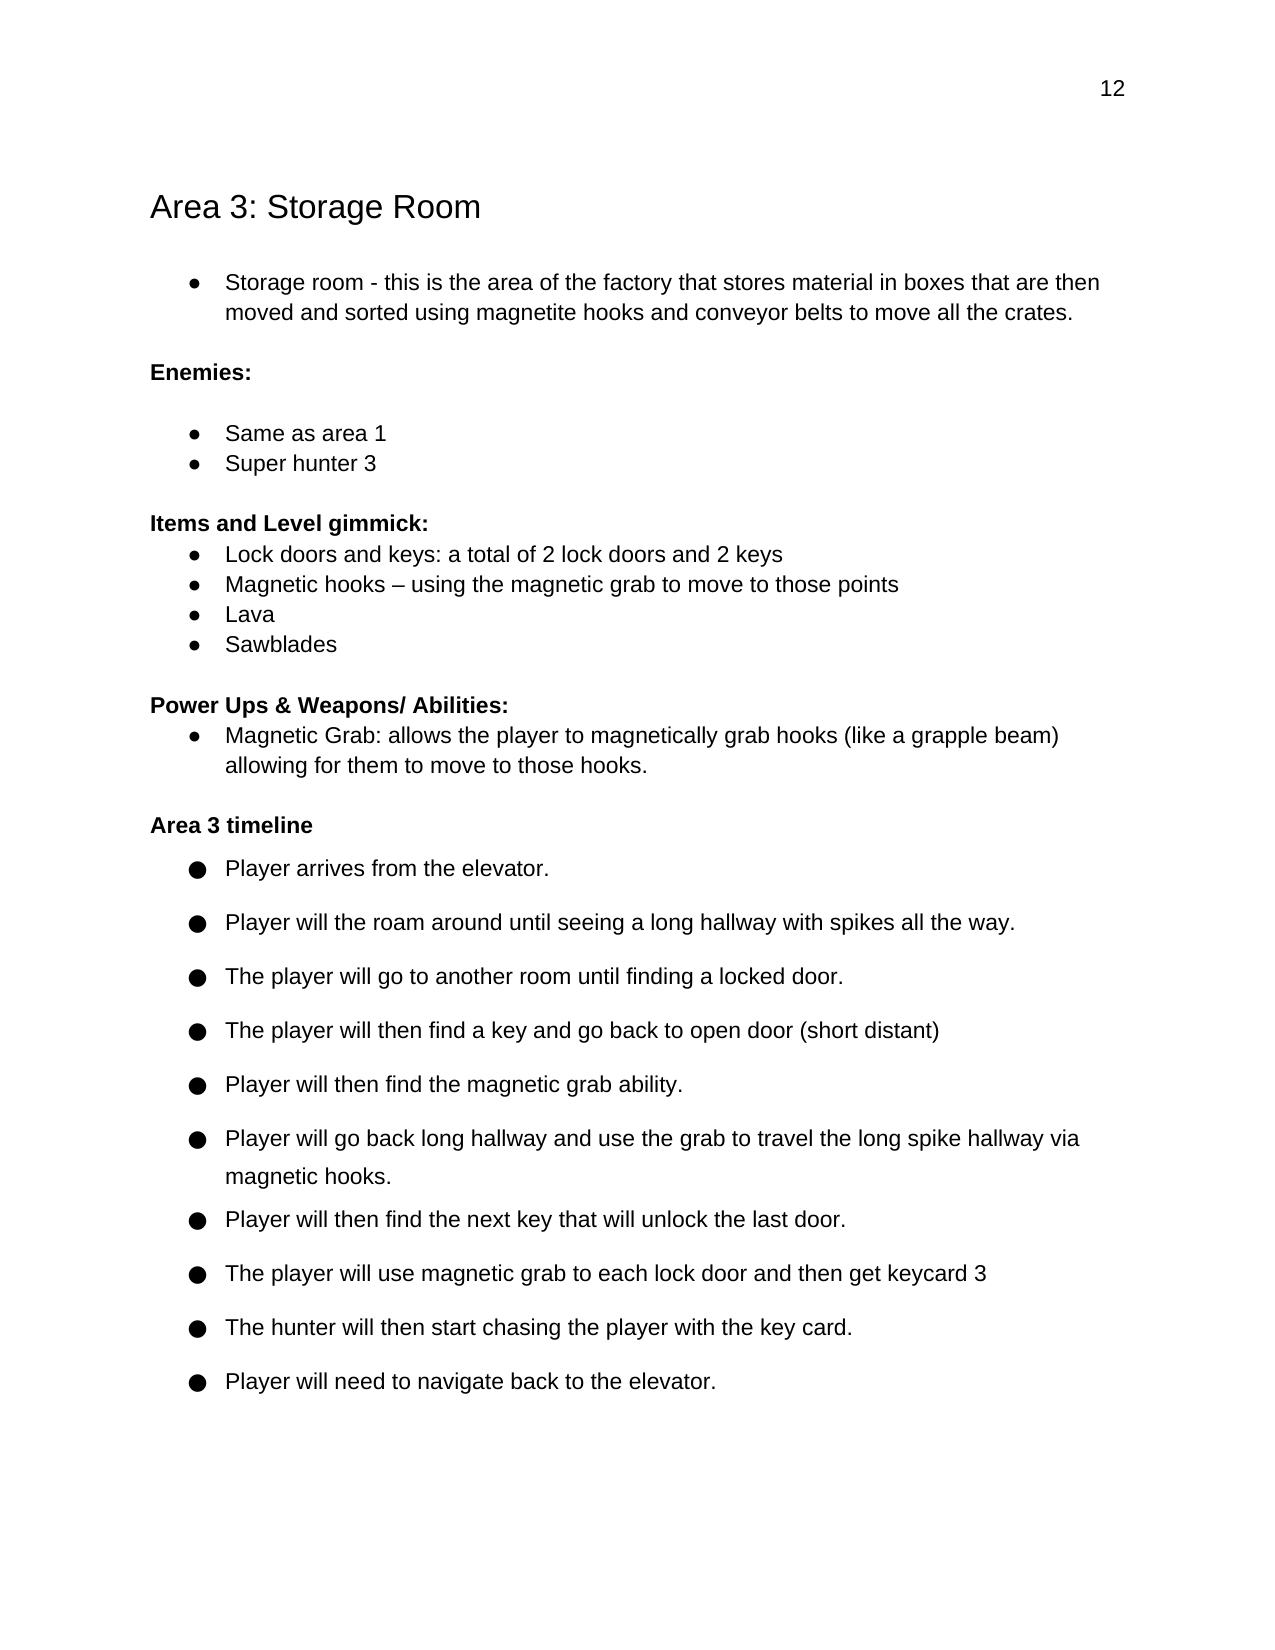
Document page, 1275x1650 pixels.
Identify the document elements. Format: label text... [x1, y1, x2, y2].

list Storage room - this is the area of the factory that stores material in boxes that are then moved and sorted using magnetite hooks and conveyor belts to move all the crates. [187, 269, 1125, 325]
list Magnetic hooks – using the magnetic grab to move to those points [187, 571, 1125, 597]
text Items and Level gimmick: [150, 510, 1125, 537]
list Player will the roam around until seeing a long hallway with spikes all the way. [187, 897, 1125, 943]
text Enemies: [150, 359, 1125, 386]
list Lock doors and keys: a total of 2 lock doors and 2 keys [187, 541, 1125, 567]
list Magnetic Grab: allows the player to magnetically grab hooks (like a grapple beam) allowing for them to move to those hooks. [187, 722, 1125, 778]
list Player will go back long hallway and use the grab to travel the long spike hallway via magnetic hooks. [187, 1112, 1125, 1189]
subtitle Area 3: Storage Room [150, 187, 1125, 226]
list The player will use magnetic grab to each lock door and then get keycard 3 [187, 1247, 1125, 1294]
list Sawblades [187, 631, 1125, 657]
list Same as area 1 [187, 420, 1125, 446]
list The player will go to another room until finding a locked door. [187, 951, 1125, 997]
list Player will then find the next key that will unlock the last door. [187, 1193, 1125, 1240]
list Player will need to navigate back to the elevator. [187, 1355, 1125, 1402]
text Power Ups & Weapons/ Abilities: [150, 692, 1125, 718]
list Player arrives from the elevator. [187, 843, 1125, 889]
list Super hunter 3 [187, 450, 1125, 476]
list Lava [187, 601, 1125, 627]
text Area 3 timeline [150, 812, 1125, 839]
list The player will then find a key and go back to open door (short distant) [187, 1004, 1125, 1051]
list Player will then find the magnetic grab ability. [187, 1058, 1125, 1105]
list The hunter will then start chasing the player with the key card. [187, 1301, 1125, 1348]
